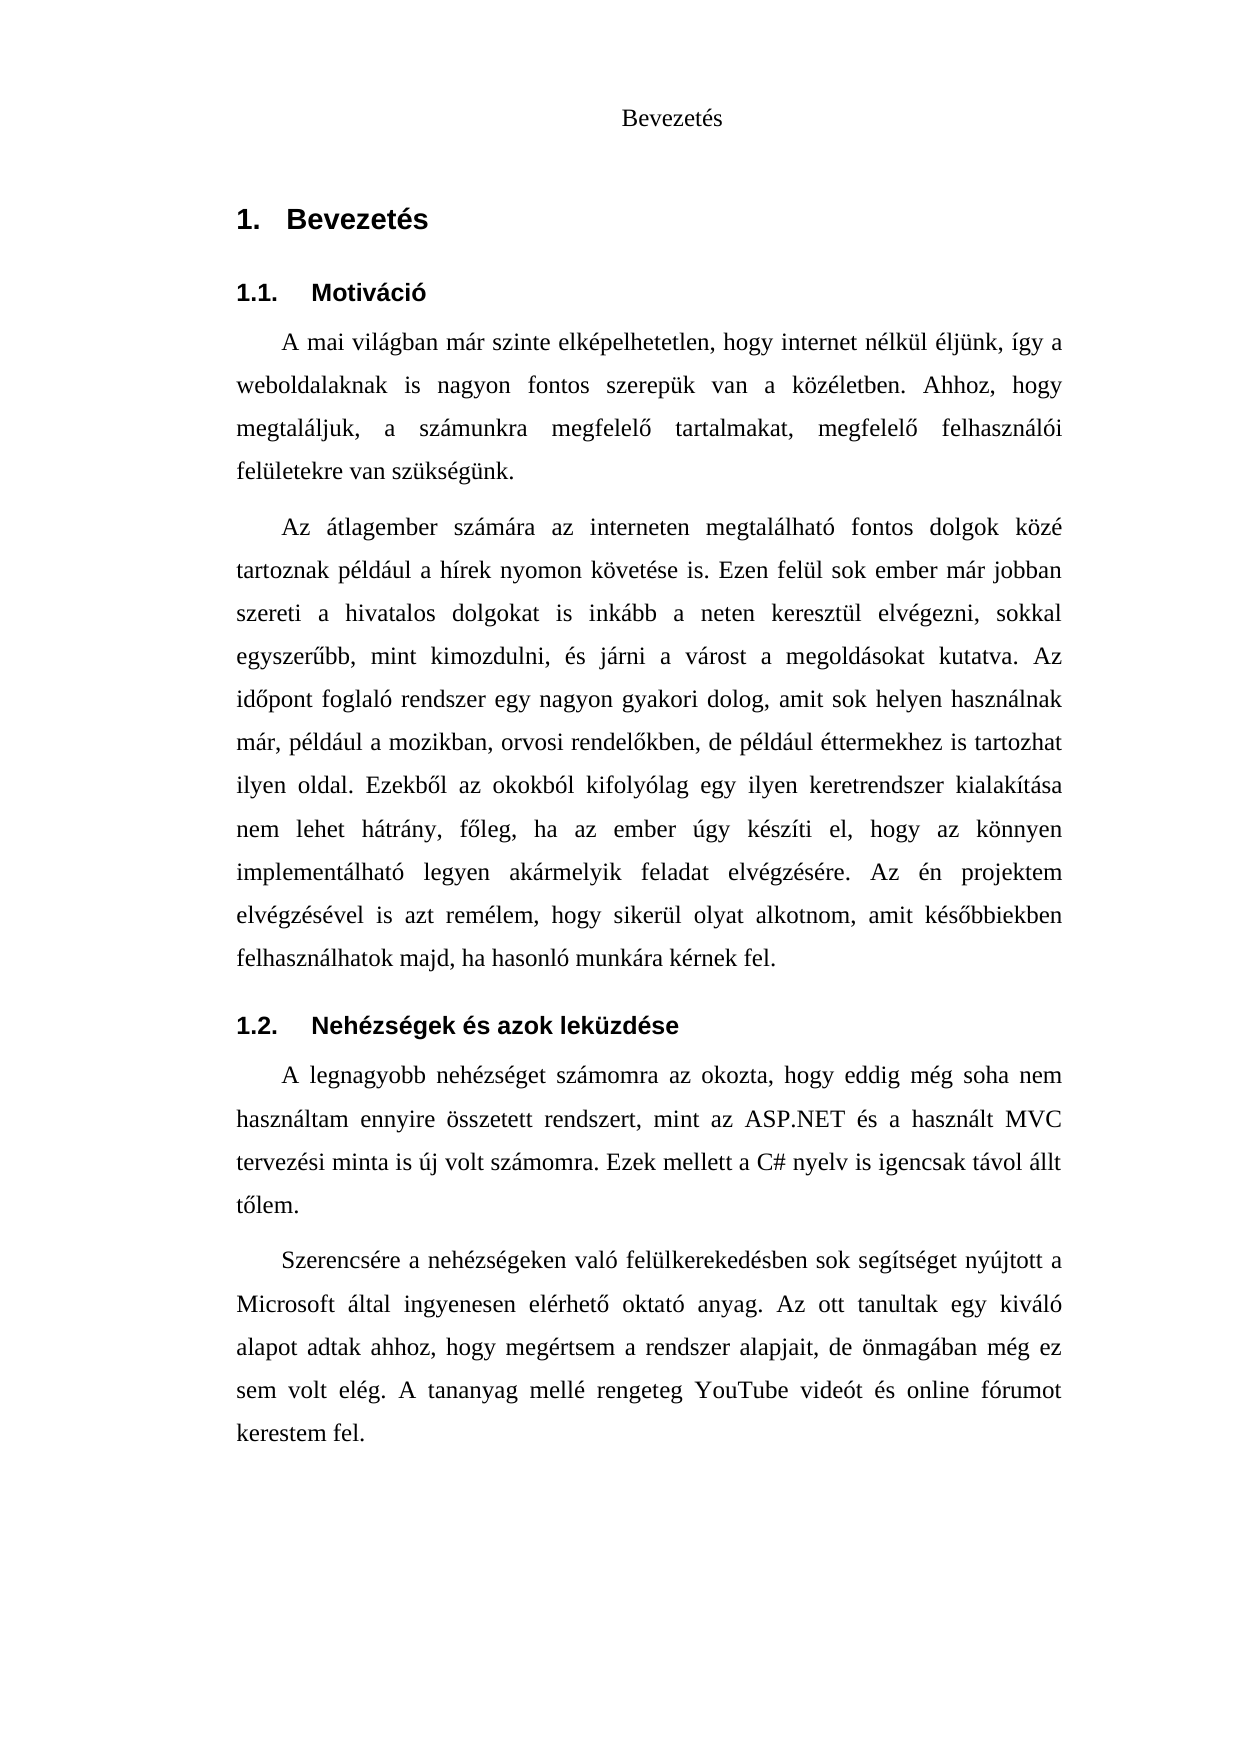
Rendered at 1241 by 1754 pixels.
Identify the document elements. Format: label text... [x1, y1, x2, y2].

text A mai világban már szinte elképelhetetlen, hogy internet nélkül éljünk, így a weboldalaknak is nagyon fontos szerepük van a közéletben. Ahhoz, hogy megtaláljuk, a számunkra megfelelő tartalmakat, megfelelő felhasználói felületekre van szükségünk. [236, 327, 1063, 485]
text Az átlagember számára az interneten megtalálható fontos dolgok közé tartoznak például a hírek nyomon követése is. Ezen felül sok ember már jobban szereti a hivatalos dolgokat is inkább a neten keresztül elvégezni, sokkal egyszerűbb, mint kimozdulni, és járni a várost a megoldásokat kutatva. Az időpont foglaló rendszer egy nagyon gyakori dolog, amit sok helyen használnak már, például a mozikban, orvosi rendelőkben, de például éttermekhez is tartozhat ilyen oldal. Ezekből az okokból kifolyólag egy ilyen keretrendszer kialakítása nem lehet hátrány, főleg, ha az ember úgy készíti el, hogy az könnyen implementálható legyen akármelyik feladat elvégzésére. Az én projektem elvégzésével is azt remélem, hogy sikerül olyat alkotnom, amit későbbiekben felhasználhatok majd, ha hasonló munkára kérnek fel. [236, 512, 1063, 972]
subtitle Bevezetés [236, 202, 1063, 236]
text Szerencsére a nehézségeken való felülkerekedésben sok segítséget nyújtott a Microsoft által ingyenesen elérhető oktató anyag. Az ott tanultak egy kiváló alapot adtak ahhoz, hogy megértsem a rendszer alapjait, de önmagában még ez sem volt elég. A tananyag mellé rengeteg YouTube videót és online fórumot kerestem fel. [236, 1246, 1063, 1447]
subtitle Motiváció [236, 277, 1063, 306]
subtitle Nehézségek és azok leküzdése [236, 1011, 1063, 1040]
text A legnagyobb nehézséget számomra az okozta, hogy eddig még soha nem használtam ennyire összetett rendszert, mint az ASP.NET és a használt MVC tervezési minta is új volt számomra. Ezek mellett a C# nyelv is igencsak távol állt tőlem. [236, 1061, 1063, 1219]
